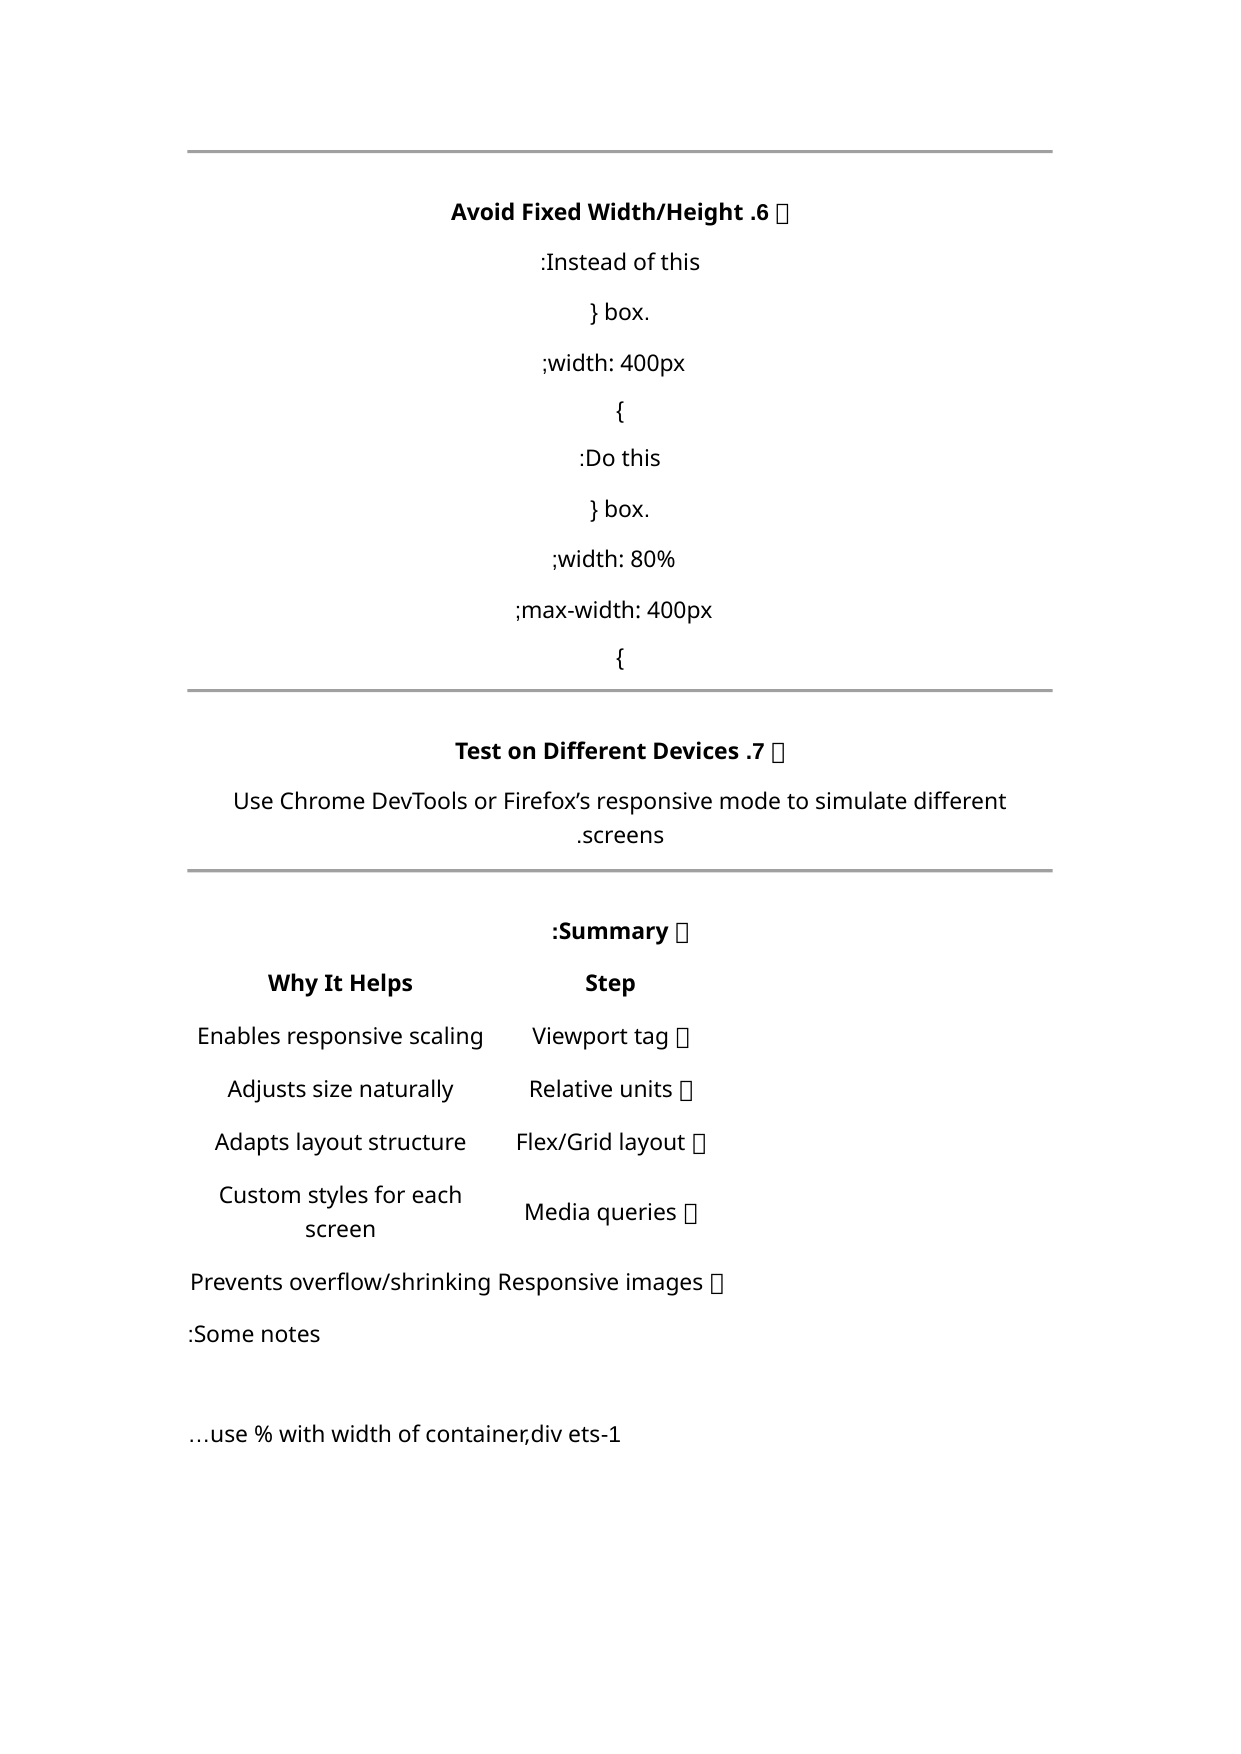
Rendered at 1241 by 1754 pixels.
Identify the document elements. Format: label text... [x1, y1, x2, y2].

table_cell Adapts layout structure [188, 1125, 494, 1178]
text ✅ 7. Test on Different Devices [187, 734, 1053, 766]
text ✅ 6. Avoid Fixed Width/Height [187, 196, 1053, 227]
text max-width: 400px; [187, 593, 1053, 625]
table_header Why It Helps [188, 965, 494, 1018]
text width: 400px; [187, 347, 1053, 378]
text Some notes: [187, 1318, 1053, 1349]
text Use Chrome DevTools or Firefox’s responsive mode to simulate different screens. [187, 785, 1053, 850]
text Do this: [187, 442, 1053, 473]
table_cell ✅ Relative units [494, 1071, 728, 1124]
text .box { [187, 493, 1053, 524]
table_cell ✅ Responsive images [494, 1265, 728, 1318]
text } [187, 397, 1053, 423]
table_cell ✅ Flex/Grid layout [494, 1125, 728, 1178]
table_cell ✅ Media queries [494, 1178, 728, 1264]
text 1-use % with width of container,div ets… [187, 1418, 1053, 1450]
text Instead of this: [187, 246, 1053, 277]
table_cell Prevents overflow/shrinking [188, 1265, 494, 1318]
table_header Step [494, 965, 728, 1018]
text width: 80%; [187, 543, 1053, 574]
text } [187, 644, 1053, 670]
table_cell Enables responsive scaling [188, 1018, 494, 1071]
table_cell Custom styles for each screen [188, 1178, 494, 1264]
text 📌 Summary: [187, 915, 1053, 946]
table_cell ✅ Viewport tag [494, 1018, 728, 1071]
text .box { [187, 296, 1053, 328]
table_cell Adjusts size naturally [188, 1071, 494, 1124]
